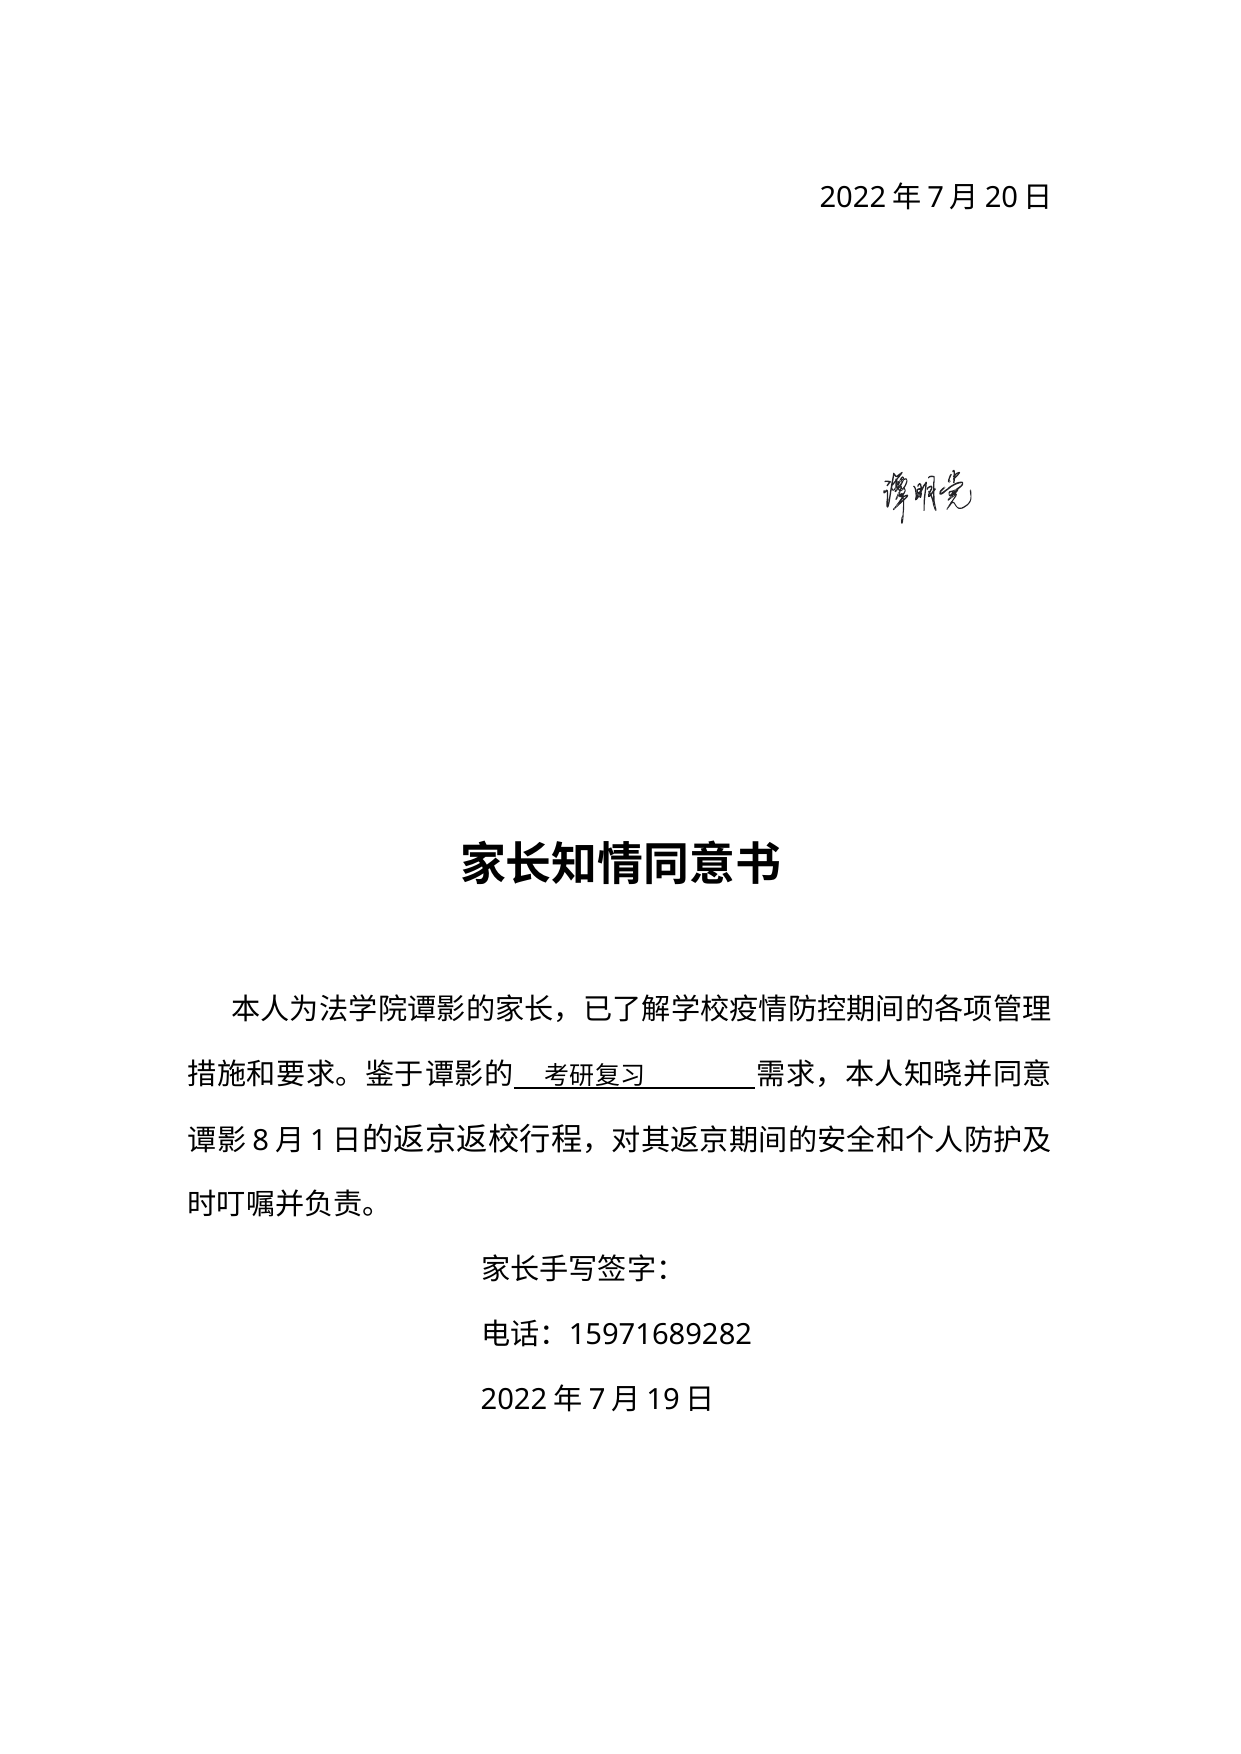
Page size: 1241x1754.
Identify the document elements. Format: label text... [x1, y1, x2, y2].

text 电话：15971689282 [187, 1299, 1053, 1364]
text 家长手写签字： [187, 1234, 1053, 1299]
text 家长知情同意书 [187, 812, 1053, 909]
text 2022年7月20日 [187, 162, 1053, 227]
text 2022年7月19日 [187, 1364, 1053, 1429]
text 本人为法学院谭影的家长，已了解学校疫情防控期间的各项管理措施和要求。鉴于谭影的 考研复习 需求，本人知晓并同意谭影8月1日的返京返校行程，对其返京期间的安全和个人防护及时叮嘱并负责。 [187, 974, 1053, 1234]
